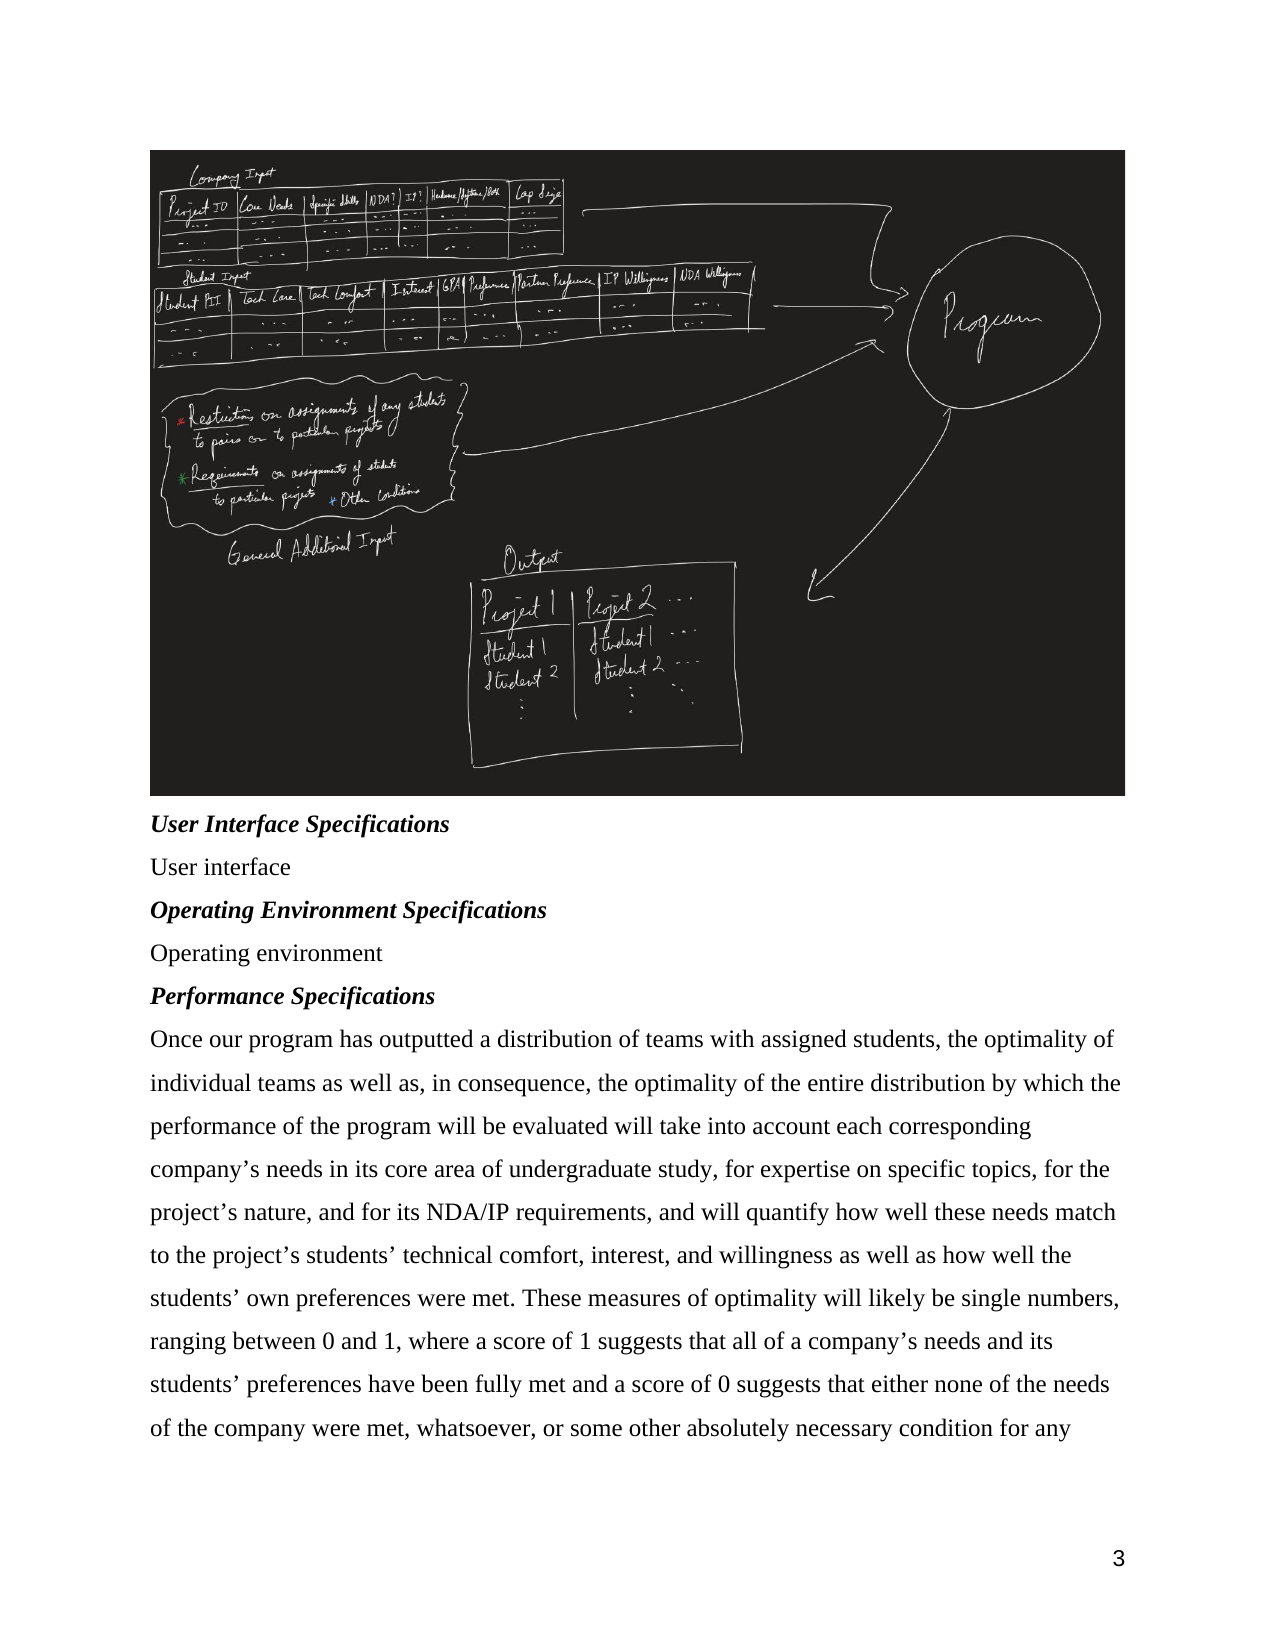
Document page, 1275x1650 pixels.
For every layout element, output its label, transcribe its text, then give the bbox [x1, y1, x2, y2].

picture [150, 150, 1125, 796]
text Performance Specifications [150, 981, 1125, 1010]
text Operating Environment Specifications [150, 895, 1125, 924]
text User Interface Specifications [150, 809, 1125, 838]
text User interface [150, 852, 1125, 881]
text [150, 1024, 1125, 1441]
text Operating environment [150, 938, 1125, 967]
